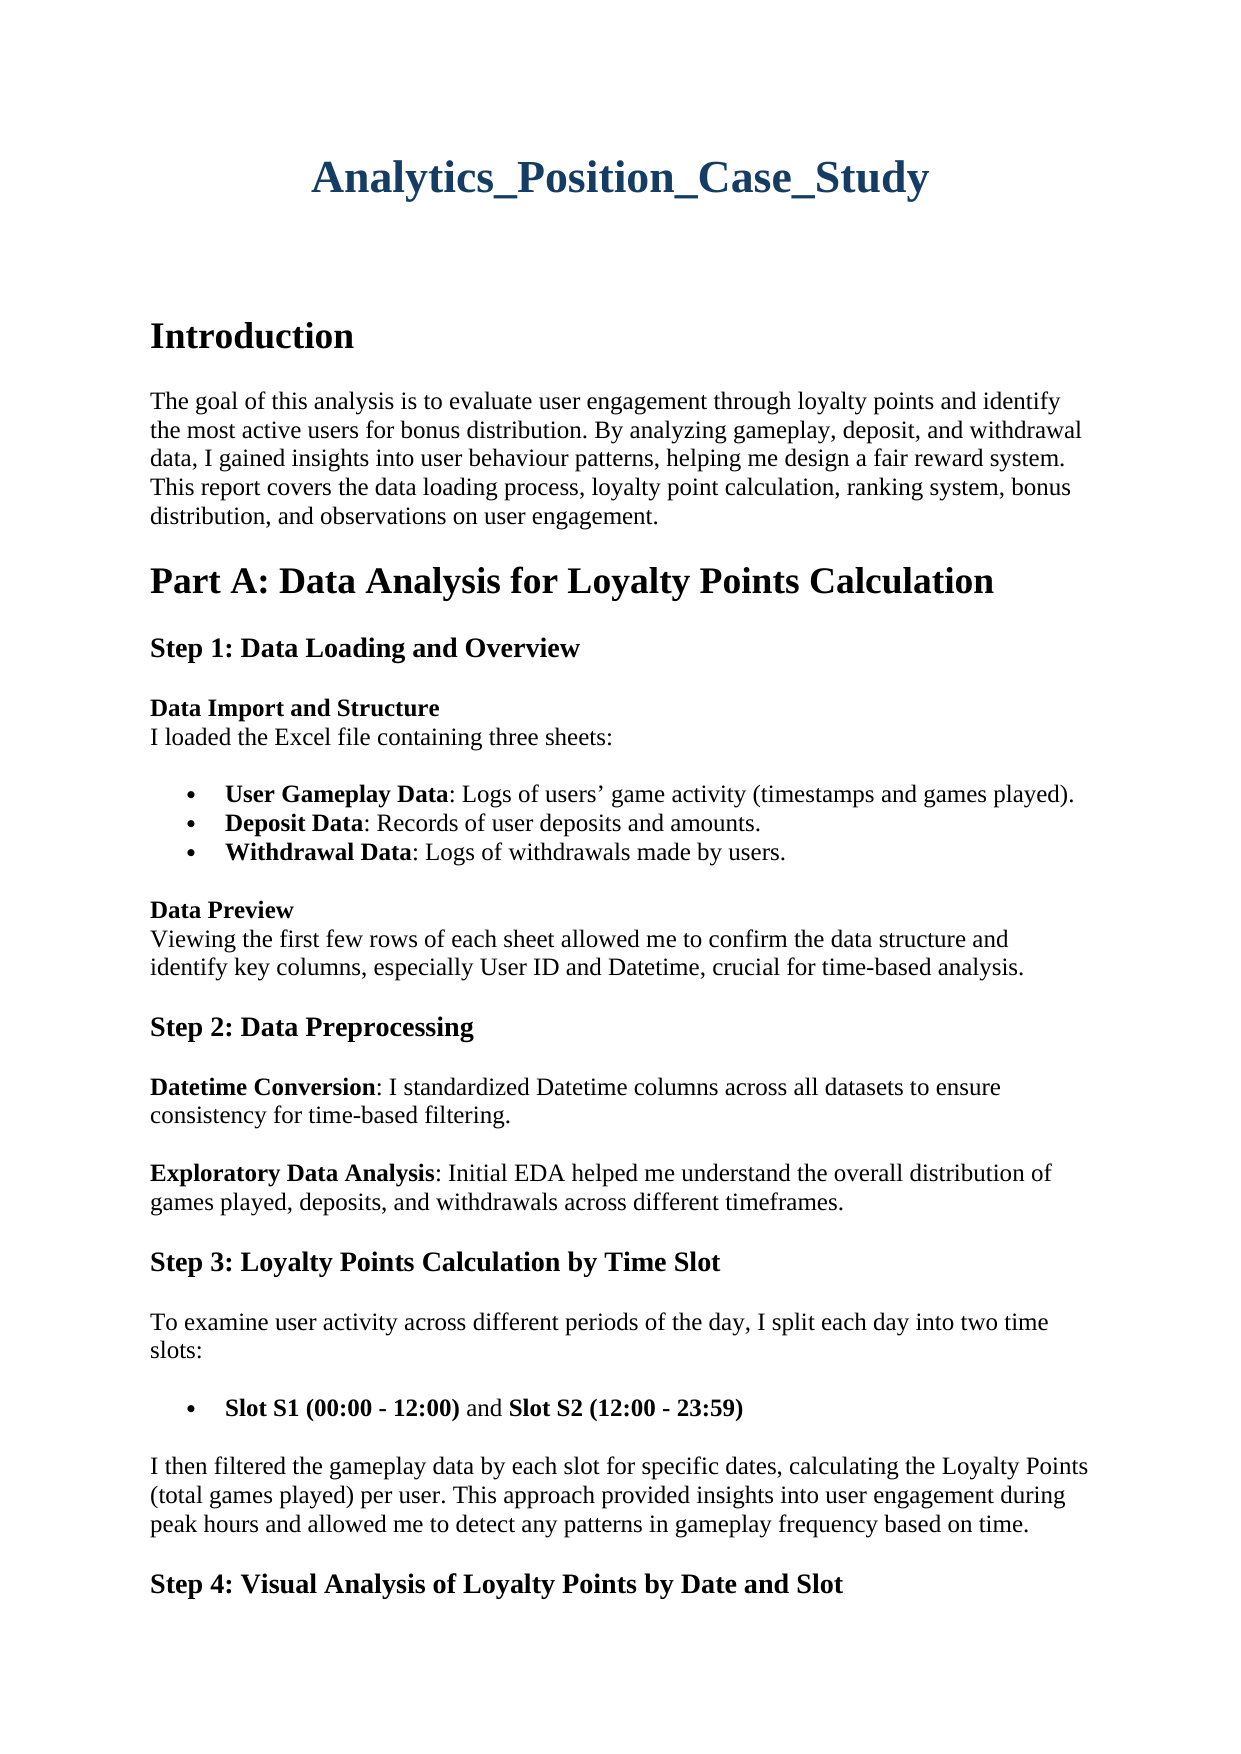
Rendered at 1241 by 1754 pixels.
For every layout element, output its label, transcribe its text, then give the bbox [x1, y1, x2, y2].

text Step 1: Data Loading and Overview [150, 631, 1090, 664]
text Step 4: Visual Analysis of Loyalty Points by Date and Slot [150, 1567, 1090, 1599]
text Step 2: Data Preprocessing [150, 1010, 1090, 1043]
text The goal of this analysis is to evaluate user engagement through loyalty points and identify the most active users for bonus distribution. By analyzing gameplay, deposit, and withdrawal data, I gained insights into user behaviour patterns, helping me design a fair reward system. This report covers the data loading process, loyalty point calculation, ranking system, bonus distribution, and observations on user engagement. [150, 386, 1090, 530]
list Slot S1 (00:00 - 12:00) and Slot S2 (12:00 - 23:59) [187, 1393, 1090, 1422]
text Data Preview Viewing the first few rows of each sheet allowed me to confirm the data structure and identify key columns, especially User ID and Datetime, crucial for time-based analysis. [150, 895, 1090, 981]
text Step 3: Loyalty Points Calculation by Time Slot [150, 1245, 1090, 1278]
text I then filtered the gameplay data by each slot for specific dates, calculating the Loyalty Points (total games played) per user. This approach provided insights into user engagement during peak hours and allowed me to detect any patterns in gameplay frequency based on time. [150, 1451, 1090, 1538]
list Deposit Data: Records of user deposits and amounts. [187, 808, 1090, 837]
list User Gameplay Data: Logs of users’ game activity (timestamps and games played). [187, 779, 1090, 808]
list Withdrawal Data: Logs of withdrawals made by users. [187, 837, 1090, 866]
text Part A: Data Analysis for Loyalty Points Calculation [150, 559, 1090, 602]
text To examine user activity across different periods of the day, I split each day into two time slots: [150, 1307, 1090, 1364]
text Exploratory Data Analysis: Initial EDA helped me understand the overall distribution of games played, deposits, and withdrawals across different timeframes. [150, 1158, 1090, 1216]
text Introduction [150, 314, 1090, 357]
text Analytics_Position_Case_Study [150, 150, 1090, 203]
text Data Import and Structure I loaded the Excel file containing three sheets: [150, 693, 1090, 750]
text Datetime Conversion: I standardized Datetime columns across all datasets to ensure consistency for time-based filtering. [150, 1072, 1090, 1129]
